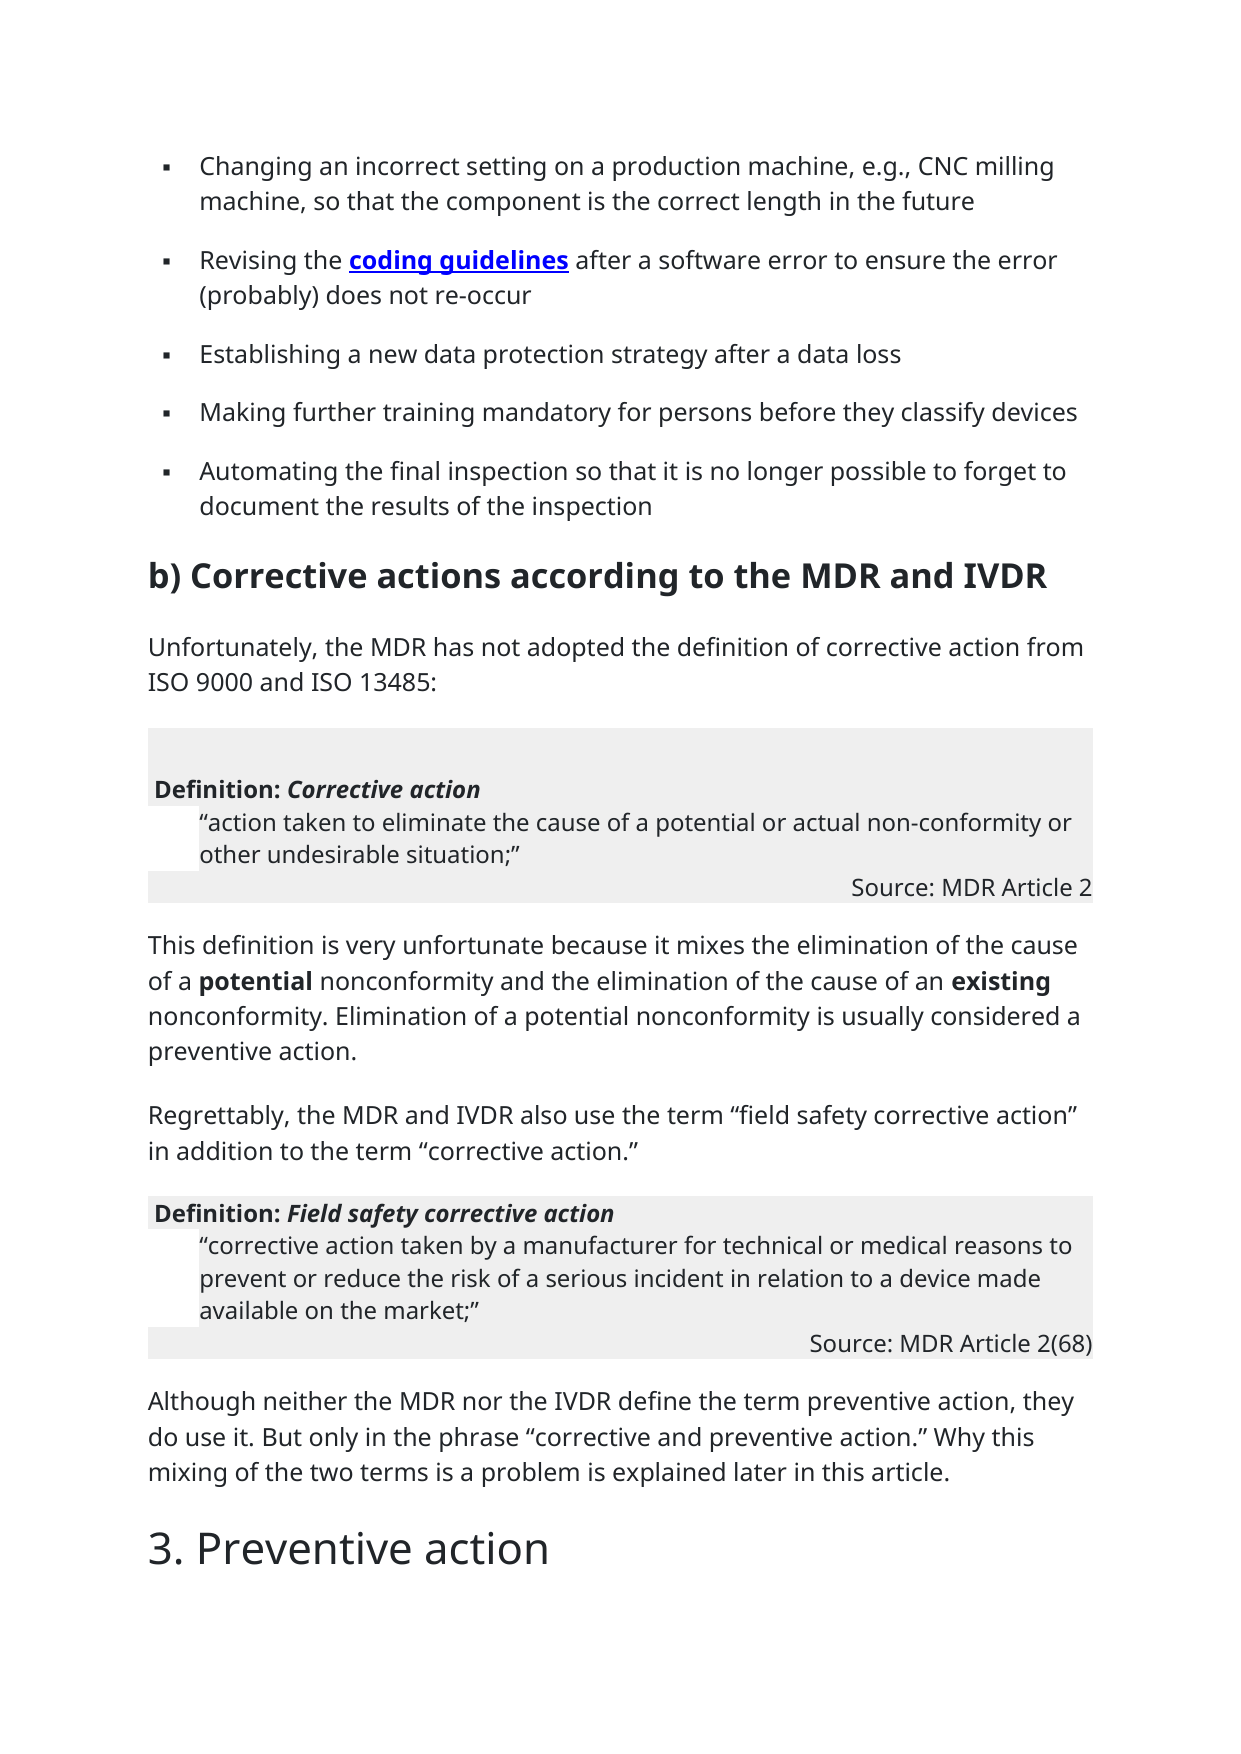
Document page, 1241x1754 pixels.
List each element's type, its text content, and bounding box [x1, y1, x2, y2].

text b) Corrective actions according to the MDR and IVDR [148, 552, 1093, 599]
list Establishing a new data protection strategy after a data loss [162, 335, 1093, 371]
text Source: MDR Article 2(68) [148, 1327, 1093, 1359]
text 3. Preventive action [148, 1518, 1093, 1577]
text Definition: Corrective action [148, 773, 1093, 806]
text Definition: Field safety corrective action [148, 1196, 1093, 1229]
text “action taken to eliminate the cause of a potential or actual non-conformity or other undesirable situation;” [199, 806, 1093, 871]
text This definition is very unfortunate because it mixes the elimination of the cause of a potential nonconformity and the elimination of the cause of an existing nonconformity. Elimination of a potential nonconformity is usually considered a preventive action. [148, 927, 1093, 1068]
text Unfortunately, the MDR has not adopted the definition of corrective action from ISO 9000 and ISO 13485: [148, 628, 1093, 699]
text “corrective action taken by a manufacturer for technical or medical reasons to prevent or reduce the risk of a serious incident in relation to a device made available on the market;” [199, 1229, 1093, 1327]
list Automating the final inspection so that it is no longer possible to forget to document the results of the inspection [162, 453, 1093, 523]
list Changing an incorrect setting on a production machine, e.g., CNC milling machine, so that the component is the correct length in the future [162, 148, 1093, 218]
text Regrettably, the MDR and IVDR also use the term “field safety corrective action” in addition to the term “corrective action.” [148, 1097, 1093, 1167]
list Revising the coding guidelines after a software error to ensure the error (probably) does not re-occur [162, 241, 1093, 312]
text Although neither the MDR nor the IVDR define the term preventive action, they do use it. But only in the phrase “corrective and preventive action.” Why this mixing of the two terms is a problem is explained later in this article. [148, 1383, 1093, 1488]
list Making further training mandatory for persons before they classify devices [162, 394, 1093, 429]
text Source: MDR Article 2 [148, 871, 1093, 903]
